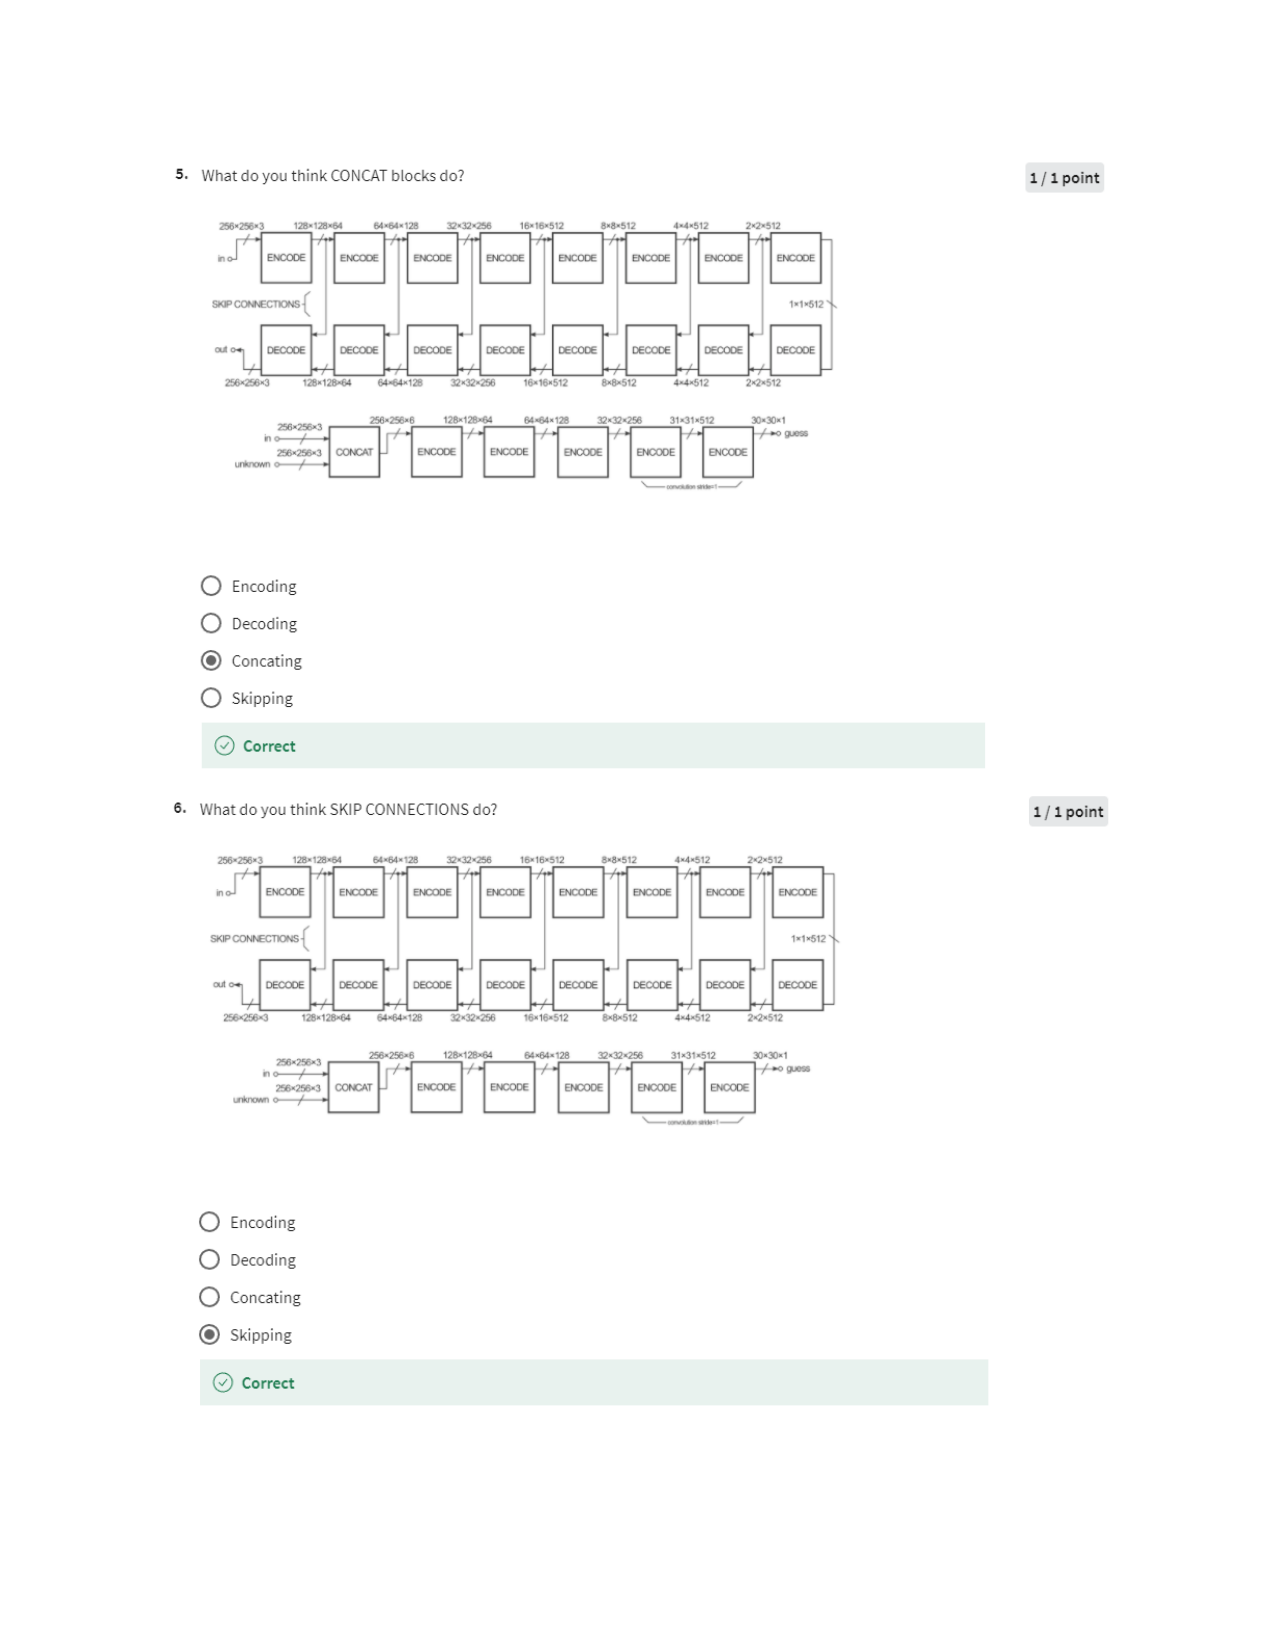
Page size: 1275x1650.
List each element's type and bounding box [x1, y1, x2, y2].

picture [150, 790, 1125, 1445]
picture [150, 150, 1125, 788]
